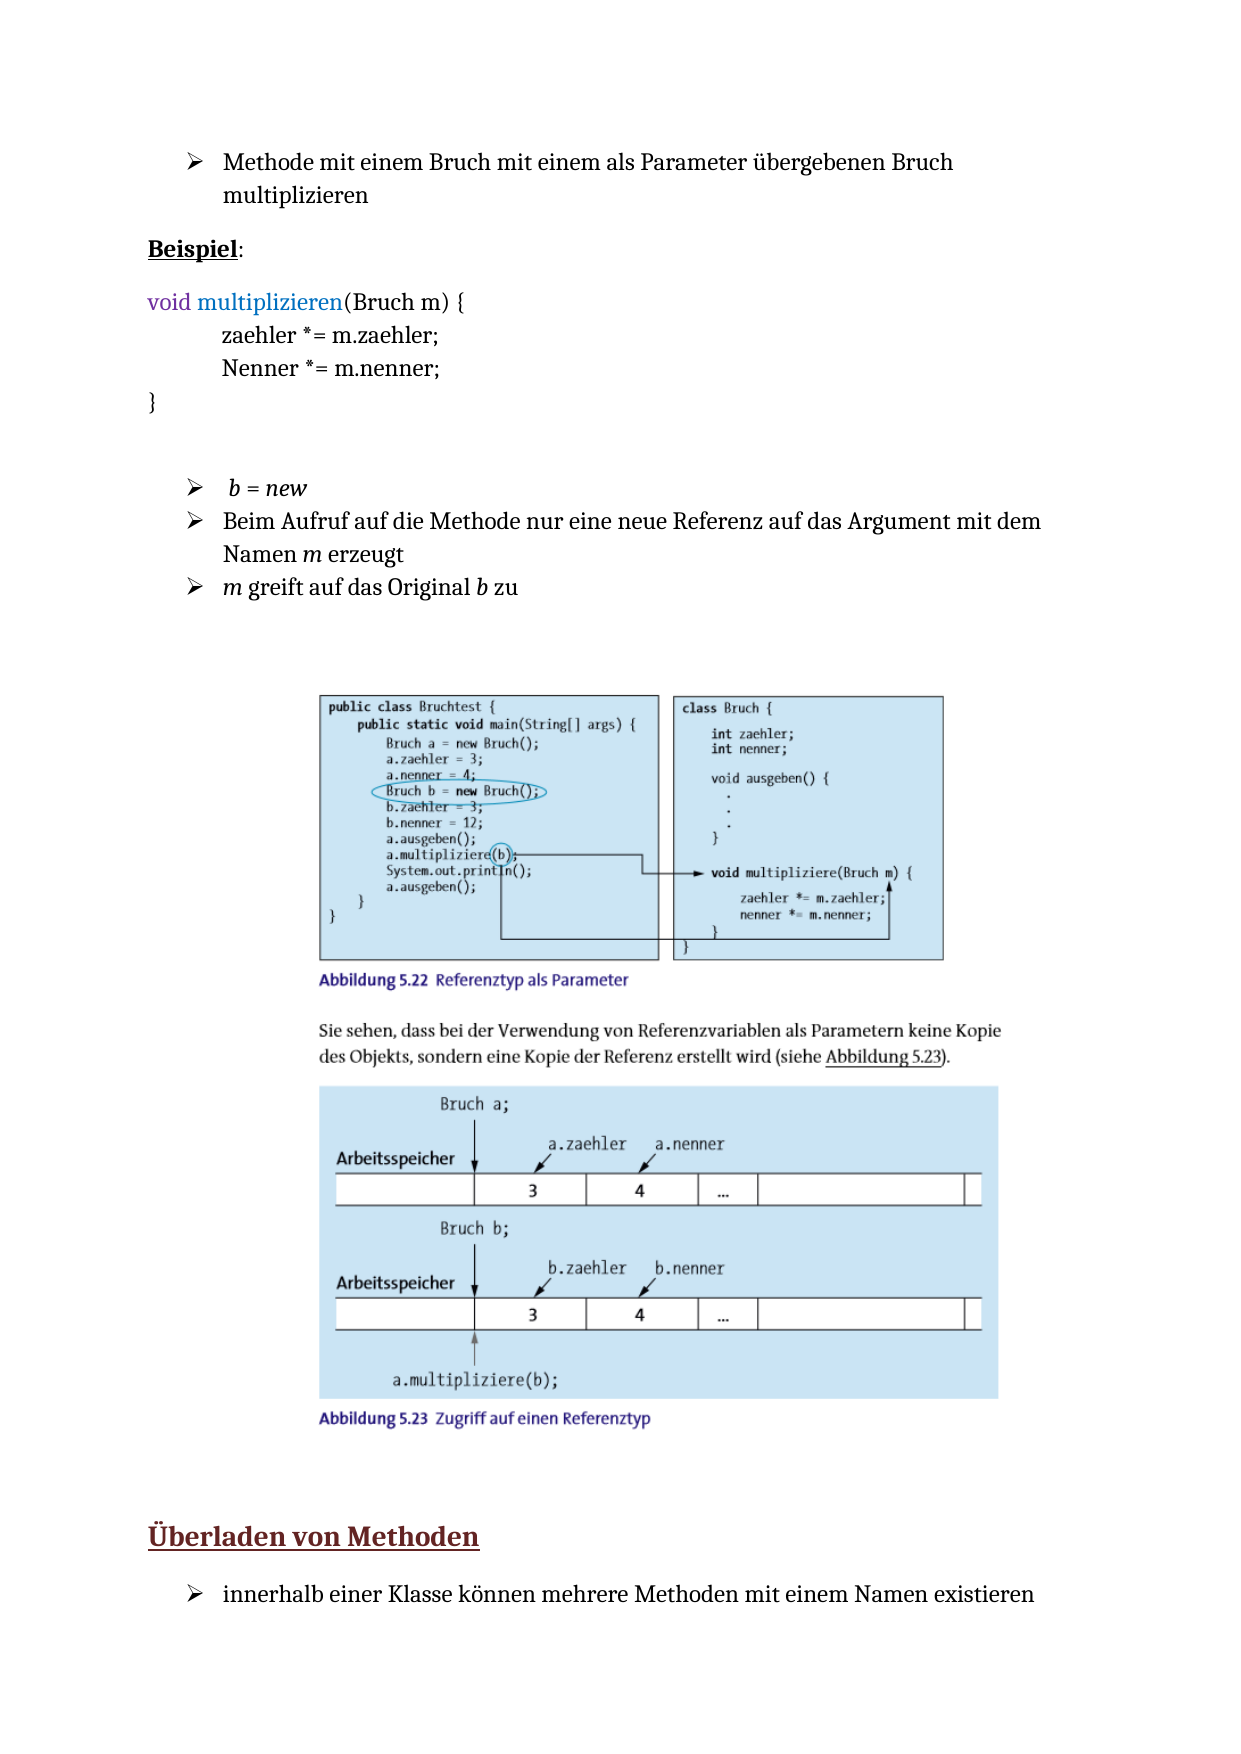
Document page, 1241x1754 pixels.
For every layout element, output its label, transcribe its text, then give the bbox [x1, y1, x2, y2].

text } [148, 387, 1093, 416]
list innerhalb einer Klasse können mehrere Methoden mit einem Namen existieren [185, 1580, 1093, 1608]
text Beispiel: [148, 234, 1093, 263]
text Überladen von Methoden [148, 1520, 1093, 1554]
list b = new [185, 474, 1093, 503]
text zaehler *= m.zaehler; [148, 321, 1093, 350]
list m greift auf das Original b zu [185, 573, 1093, 602]
list Methode mit einem Bruch mit einem als Parameter übergebenen Bruch multiplizieren [185, 148, 1093, 209]
picture [305, 681, 1011, 1442]
text void multiplizieren(Bruch m) { [148, 288, 1093, 317]
text Nenner *= m.nenner; [148, 354, 1093, 383]
list Beim Aufruf auf die Methode nur eine neue Referenz auf das Argument mit dem Namen m erzeugt [185, 507, 1093, 569]
